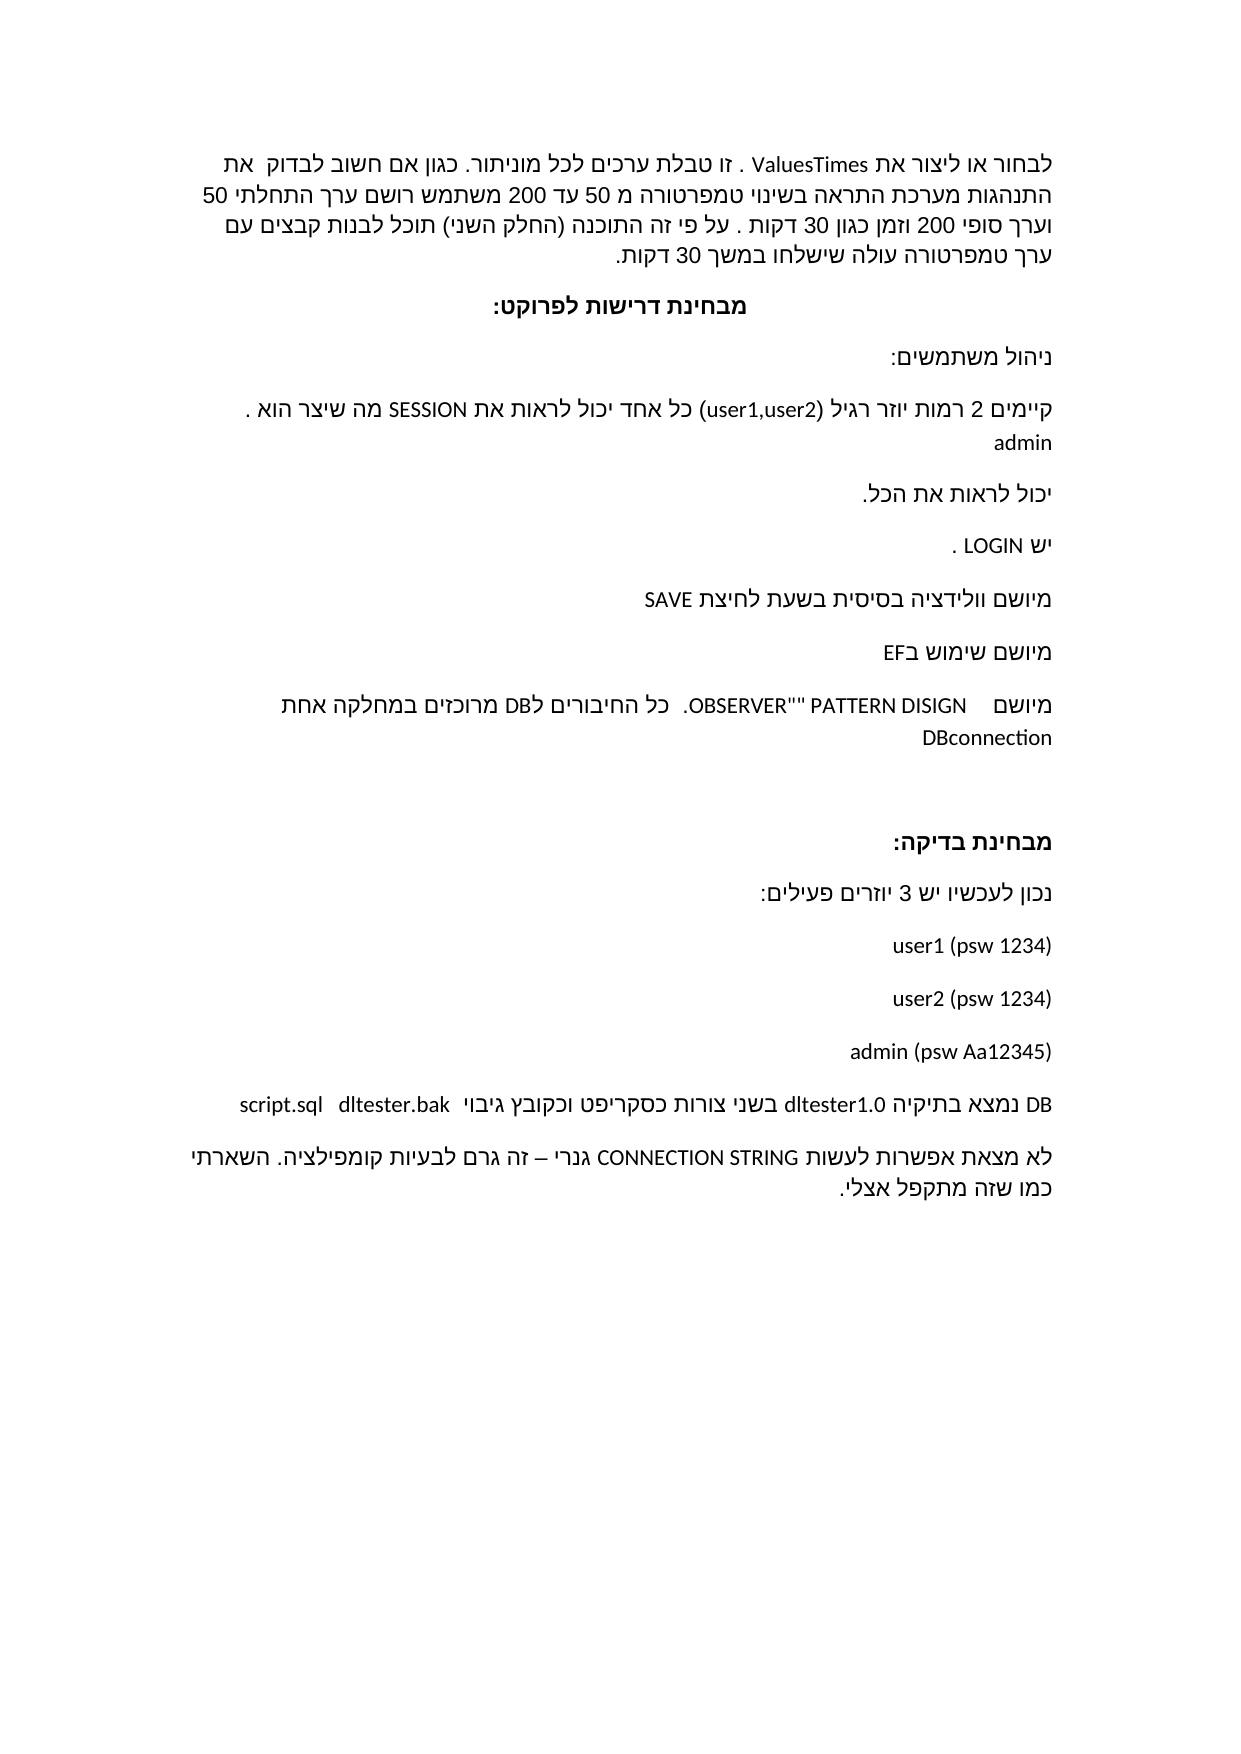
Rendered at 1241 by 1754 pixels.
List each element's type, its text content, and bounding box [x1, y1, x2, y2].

text יש LOGIN . [187, 532, 1053, 560]
text נכון לעכשיו יש 3 יוזרים פעילים: [187, 880, 1053, 906]
text admin (psw Aa12345) [187, 1037, 1053, 1065]
text user1 (psw 1234) [187, 931, 1053, 959]
text מיושם וולידציה בסיסית בשעת לחיצת SAVE [187, 585, 1053, 613]
text לא מצאת אפשרות לעשות CONNECTION STRING גנרי – זה גרם לבעיות קומפילציה. השארתי כמו שזה מתקפל אצלי. [187, 1143, 1053, 1201]
text לבחור או ליצור את ValuesTimes . זו טבלת ערכים לכל מוניתור. כגון אם חשוב לבדוק את התנהגות מערכת התראה בשינוי טמפרטורה מ 50 עד 200 משתמש רושם ערך התחלתי 50 וערך סופי 200 וזמן כגון 30 דקות . על פי זה התוכנה (החלק השני) תוכל לבנות קבצים עם ערך טמפרטורה עולה שישלחו במשך 30 דקות. [187, 150, 1053, 269]
text מבחינת בדיקה: [187, 829, 1053, 855]
text user2 (psw 1234) [187, 984, 1053, 1012]
text מיושם שימוש בEF [187, 638, 1053, 666]
text DB נמצא בתיקיה dltester1.0 בשני צורות כסקריפט וכקובץ גיבוי script.sql dltester.bak [187, 1090, 1053, 1118]
text קיימים 2 רמות יוזר רגיל (user1,user2) כל אחד יכול לראות את SESSION מה שיצר הוא . admin [187, 395, 1053, 456]
text מבחינת דרישות לפרוקט: [187, 293, 1053, 320]
text יכול לראות את הכל. [187, 481, 1053, 507]
text ניהול משתמשים: [187, 344, 1053, 371]
text מיושם OBSERVER"" PATTERN DISIGN. כל החיבורים לDB מרוכזים במחלקה אחת DBconnection [187, 691, 1053, 751]
